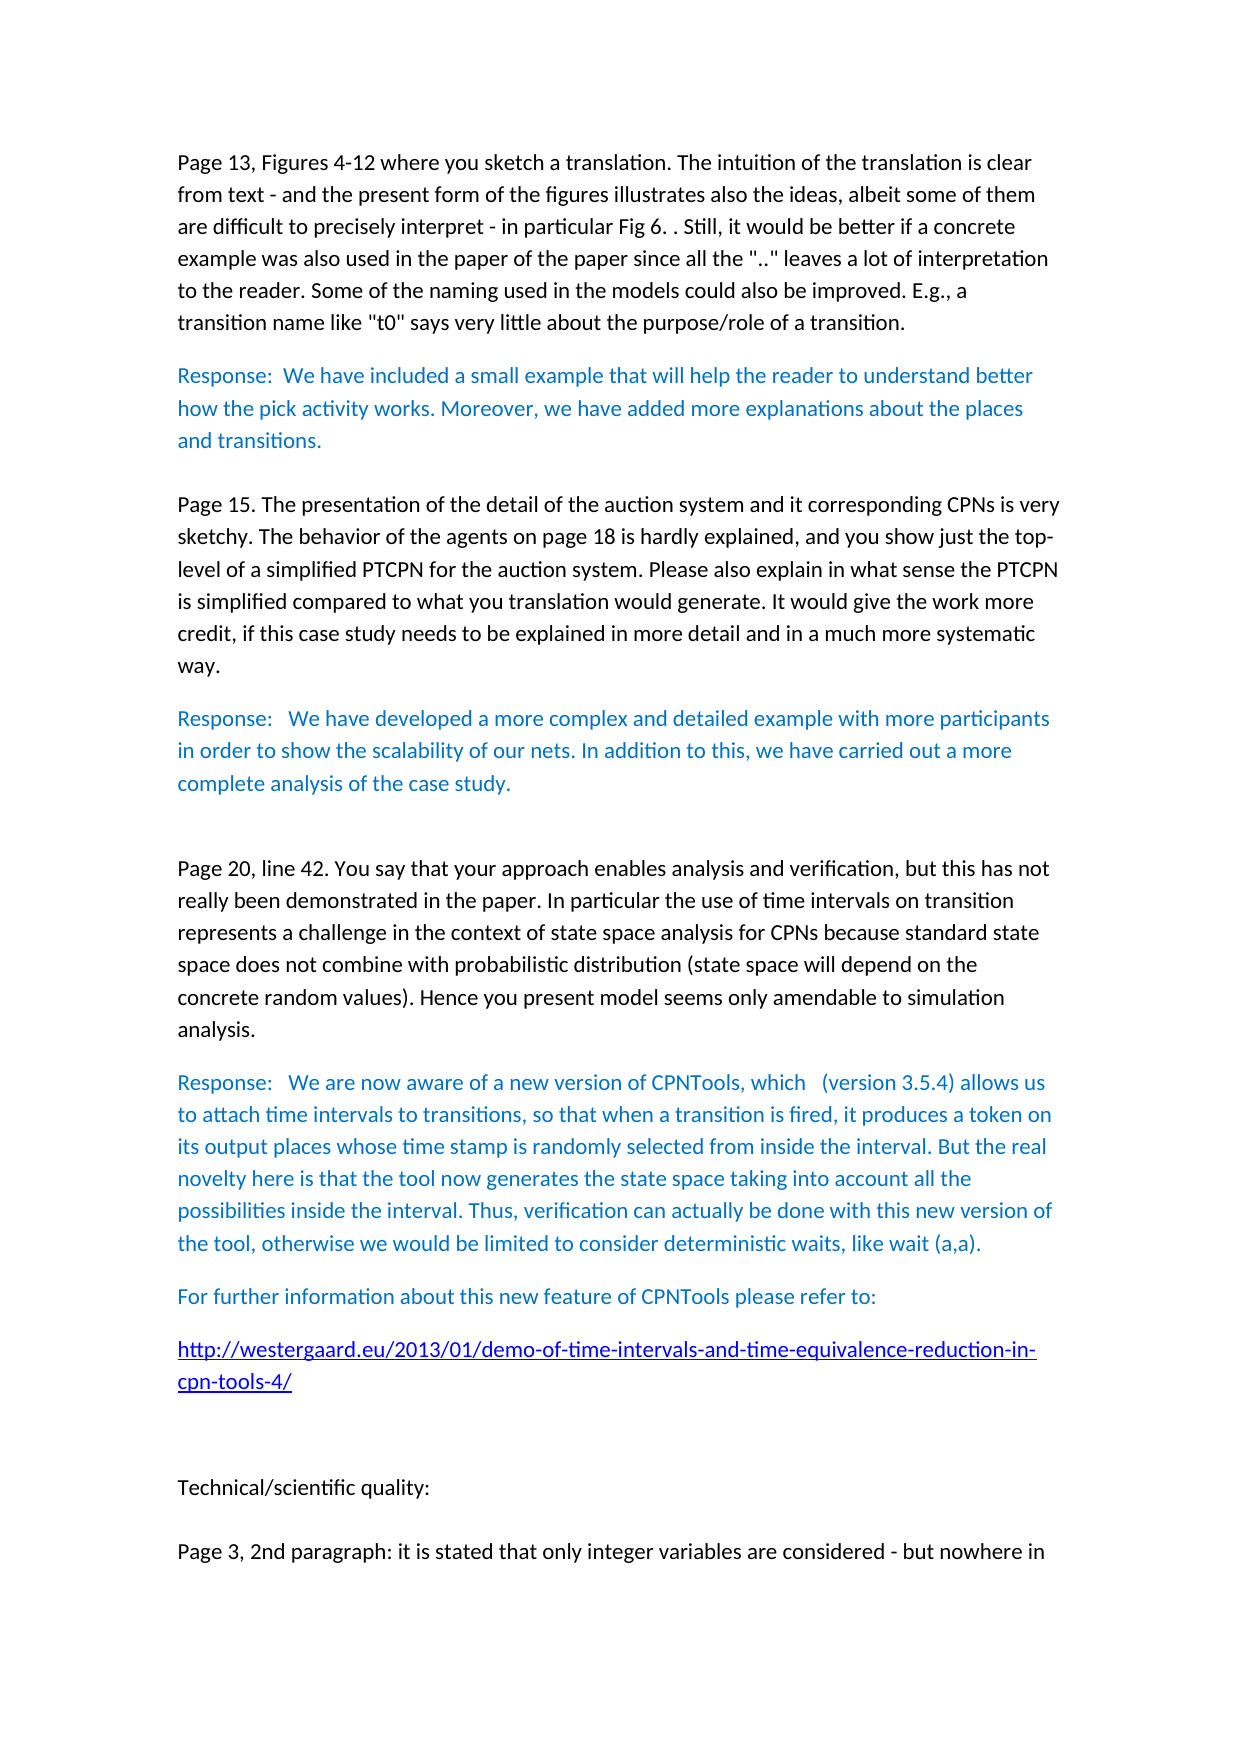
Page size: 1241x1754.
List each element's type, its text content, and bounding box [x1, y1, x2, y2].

text Response: We have developed a more complex and detailed example with more participants in order to show the scalability of our nets. In addition to this, we have carried out a more complete analysis of the case study. [177, 704, 1063, 797]
text Response: We have included a small example that will help the reader to understand better how the pick activity works. Moreover, we have added more explanations about the places and transitions. Page 15. The presentation of the detail of the auction system and it corresponding CPNs is very sketchy. The behavior of the agents on page 18 is hardly explained, and you show just the top-level of a simplified PTCPN for the auction system. Please also explain in what sense the PTCPN is simplified compared to what you translation would generate. It would give the work more credit, if this case study needs to be explained in more detail and in a much more systematic way. [177, 362, 1063, 679]
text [177, 148, 1063, 337]
text Response: We are now aware of a new version of CPNTools, which (version 3.5.4) allows us to attach time intervals to transitions, so that when a transition is fired, it produces a token on its output places whose time stamp is randomly selected from inside the interval. But the real novelty here is that the tool now generates the state space taking into account all the possibilities inside the interval. Thus, verification can actually be done with this new version of the tool, otherwise we would be limited to consider deterministic waits, like wait (a,a). [177, 1068, 1063, 1257]
text http://westergaard.eu/2013/01/demo-of-time-intervals-and-time-equivalence-reduction-in-cpn-tools-4/ [177, 1335, 1063, 1395]
text For further information about this new feature of CPNTools please refer to: [177, 1282, 1063, 1310]
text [177, 1473, 1063, 1565]
text Page 20, line 42. You say that your approach enables analysis and verification, but this has not really been demonstrated in the paper. In particular the use of time intervals on transition represents a challenge in the context of state space analysis for CPNs because standard state space does not combine with probabilistic distribution (state space will depend on the concrete random values). Hence you present model seems only amendable to simulation analysis. [177, 822, 1063, 1043]
